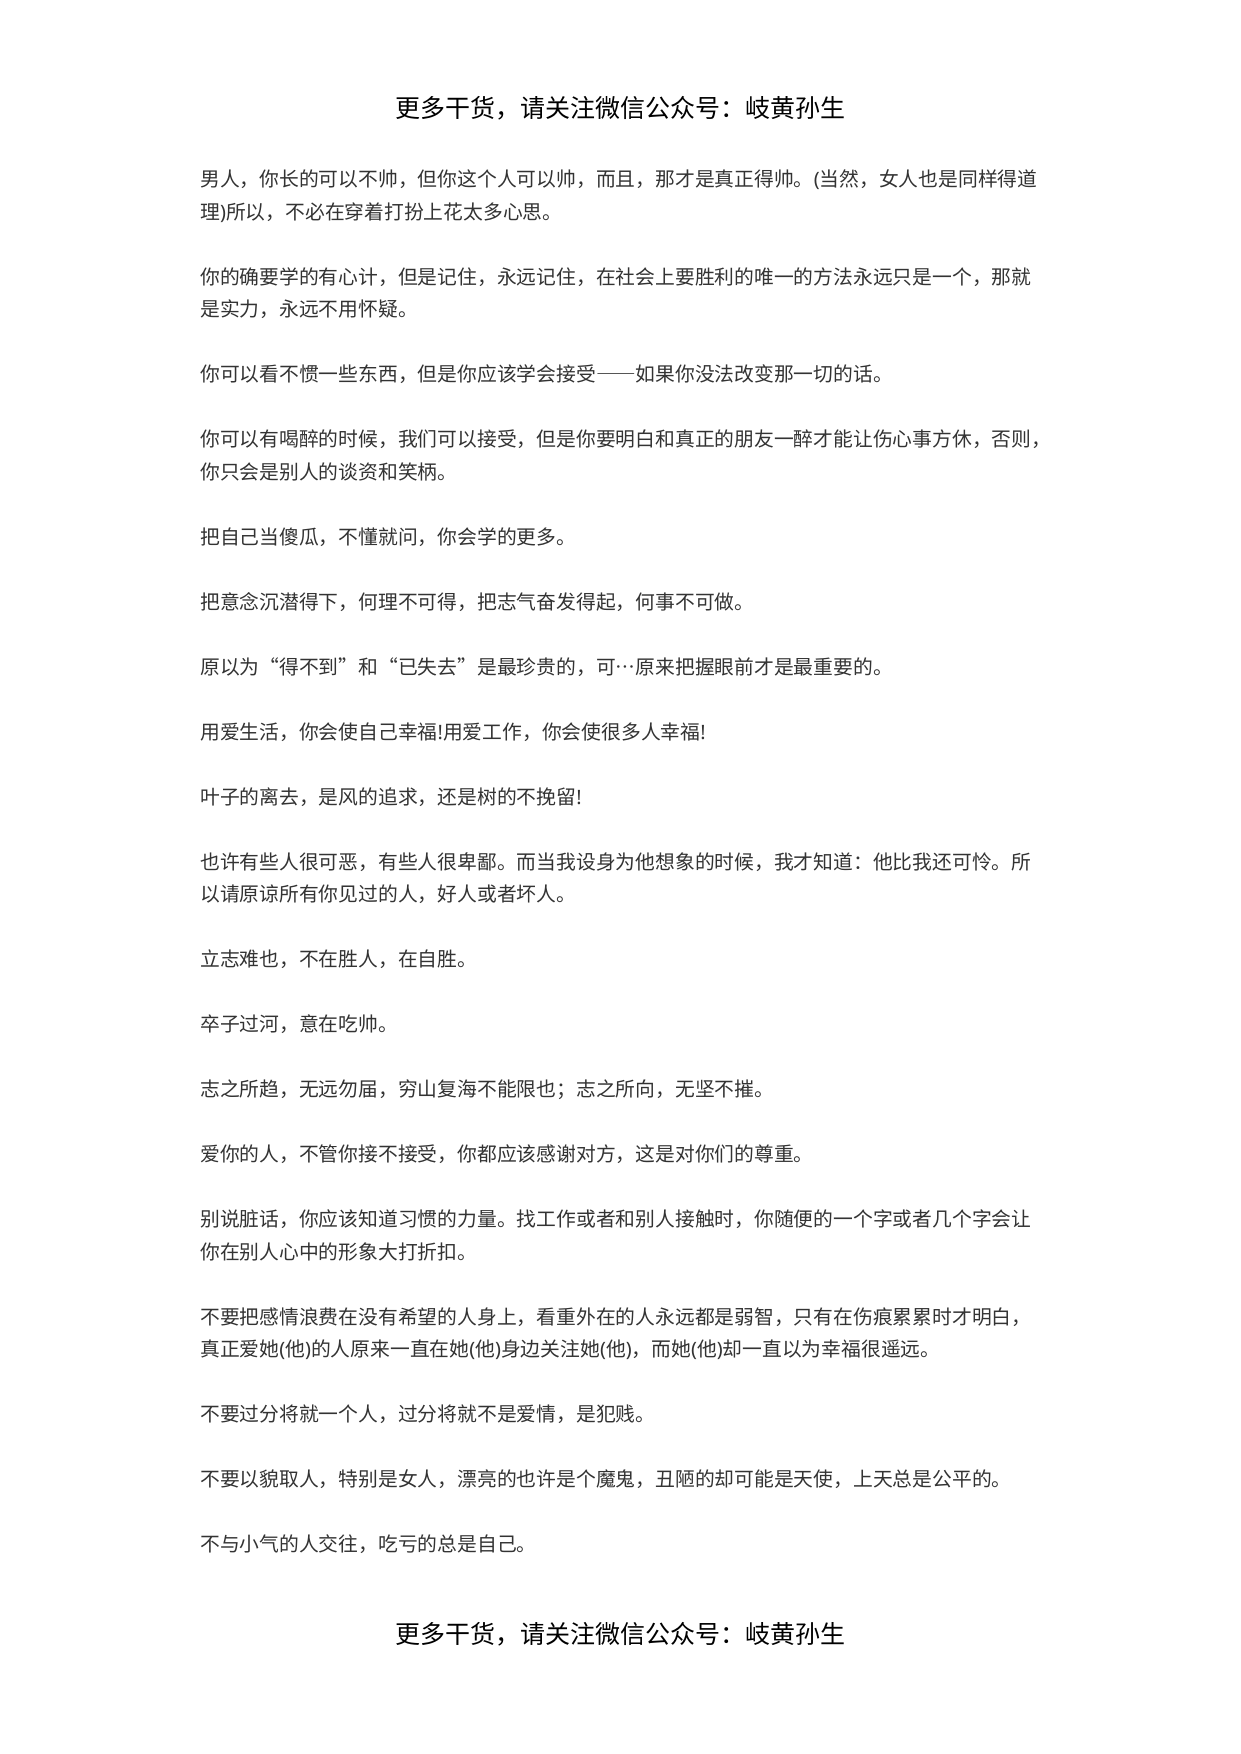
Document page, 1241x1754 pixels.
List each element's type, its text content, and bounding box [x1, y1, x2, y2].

text 你可以看不惯一些东西，但是你应该学会接受——如果你没法改变那一切的话。 [200, 357, 1040, 389]
text 不与小气的人交往，吃亏的总是自己。 [200, 1527, 1040, 1559]
text 不要过分将就一个人，过分将就不是爱情，是犯贱。 [200, 1397, 1040, 1429]
text 别说脏话，你应该知道习惯的力量。找工作或者和别人接触时，你随便的一个字或者几个字会让你在别人心中的形象大打折扣。 [200, 1202, 1040, 1267]
text 志之所趋，无远勿届，穷山复海不能限也；志之所向，无坚不摧。 [200, 1072, 1040, 1104]
text 把自己当傻瓜，不懂就问，你会学的更多。 [200, 519, 1040, 552]
text 原以为“得不到”和“已失去”是最珍贵的，可…原来把握眼前才是最重要的。 [200, 649, 1040, 682]
text 用爱生活，你会使自己幸福!用爱工作，你会使很多人幸福! [200, 714, 1040, 747]
text 你可以有喝醉的时候，我们可以接受，但是你要明白和真正的朋友一醉才能让伤心事方休，否则，你只会是别人的谈资和笑柄。 [200, 452, 1040, 487]
text 叶子的离去，是风的追求，还是树的不挽留! [200, 779, 1040, 812]
text 立志难也，不在胜人，在自胜。 [200, 942, 1040, 974]
text 卒子过河，意在吃帅。 [200, 1007, 1040, 1039]
text 男人，你长的可以不帅，但你这个人可以帅，而且，那才是真正得帅。(当然，女人也是同样得道理)所以，不必在穿着打扮上花太多心思。 [200, 162, 1040, 227]
text 爱你的人，不管你接不接受，你都应该感谢对方，这是对你们的尊重。 [200, 1137, 1040, 1169]
text 也许有些人很可恶，有些人很卑鄙。而当我设身为他想象的时候，我才知道：他比我还可怜。所以请原谅所有你见过的人，好人或者坏人。 [200, 844, 1040, 909]
text 不要以貌取人，特别是女人，漂亮的也许是个魔鬼，丑陋的却可能是天使，上天总是公平的。 [200, 1462, 1040, 1494]
text 不要把感情浪费在没有希望的人身上，看重外在的人永远都是弱智，只有在伤痕累累时才明白，真正爱她(他)的人原来一直在她(他)身边关注她(他)，而她(他)却一直以为幸福很遥远。 [200, 1299, 1040, 1364]
text 把意念沉潜得下，何理不可得，把志气奋发得起，何事不可做。 [200, 584, 1040, 617]
text 你的确要学的有心计，但是记住，永远记住，在社会上要胜利的唯一的方法永远只是一个，那就是实力，永远不用怀疑。 [200, 259, 1040, 324]
